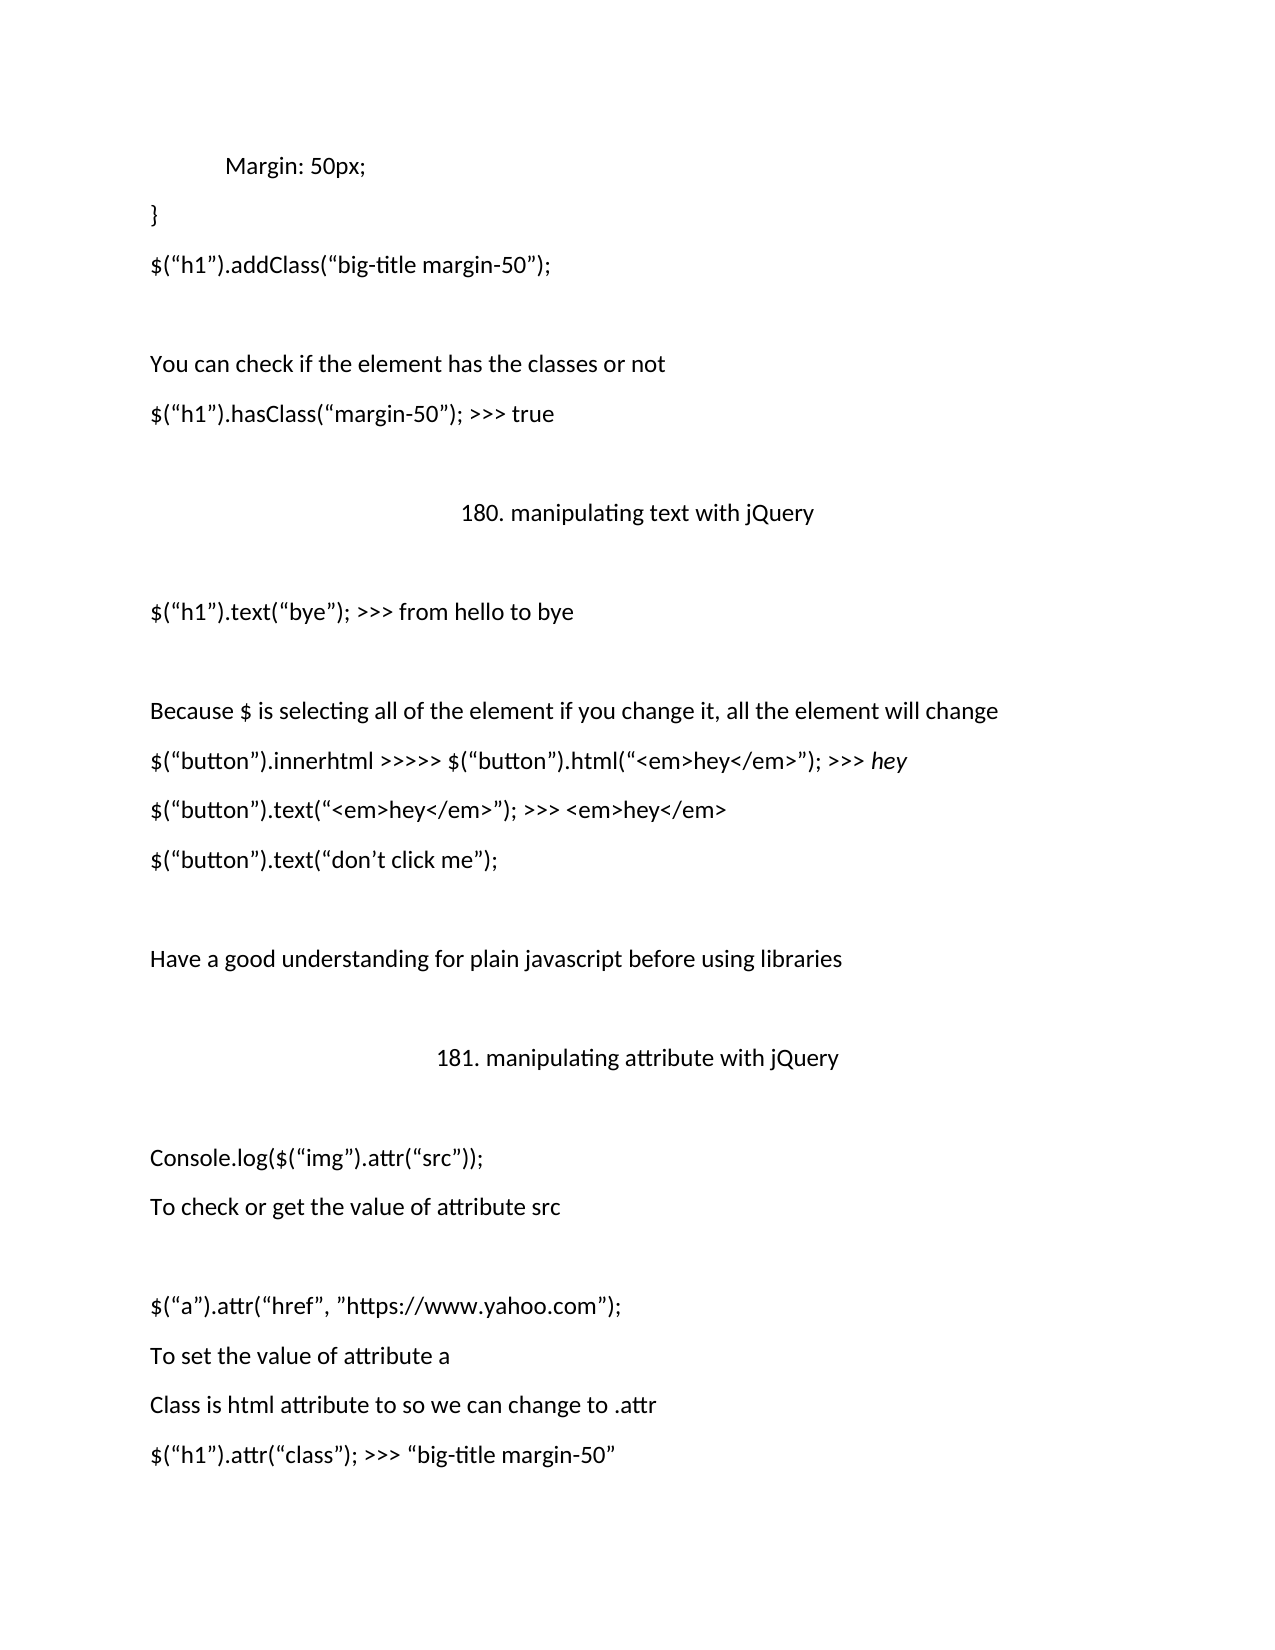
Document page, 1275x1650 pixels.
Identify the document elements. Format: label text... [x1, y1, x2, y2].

text $(“button”).text(“don’t click me”); [150, 844, 1125, 875]
text } [150, 199, 1125, 230]
text $(“h1”).addClass(“big-title margin-50”); [150, 249, 1125, 280]
text Console.log($(“img”).attr(“src”)); [150, 1142, 1125, 1172]
text 180. manipulating text with jQuery [150, 497, 1125, 528]
text $(“h1”).attr(“class”); >>> “big-title margin-50” [150, 1439, 1125, 1470]
text $(“button”).text(“<em>hey</em>”); >>> <em>hey</em> [150, 794, 1125, 825]
text $(“a”).attr(“href”, ”https://www.yahoo.com”); [150, 1290, 1125, 1321]
text Margin: 50px; [150, 150, 1125, 181]
text Because $ is selecting all of the element if you change it, all the element will change [150, 695, 1125, 726]
text $(“h1”).text(“bye”); >>> from hello to bye [150, 596, 1125, 627]
text 181. manipulating attribute with jQuery [150, 1042, 1125, 1073]
text $(“h1”).hasClass(“margin-50”); >>> true [150, 398, 1125, 428]
text Have a good understanding for plain javascript before using libraries [150, 943, 1125, 974]
text You can check if the element has the classes or not [150, 348, 1125, 379]
text To check or get the value of attribute src [150, 1191, 1125, 1222]
text Class is html attribute to so we can change to .attr [150, 1389, 1125, 1420]
text To set the value of attribute a [150, 1340, 1125, 1371]
text $(“button”).innerhtml >>>>> $(“button”).html(“<em>hey</em>”); >>> hey [150, 745, 1125, 776]
